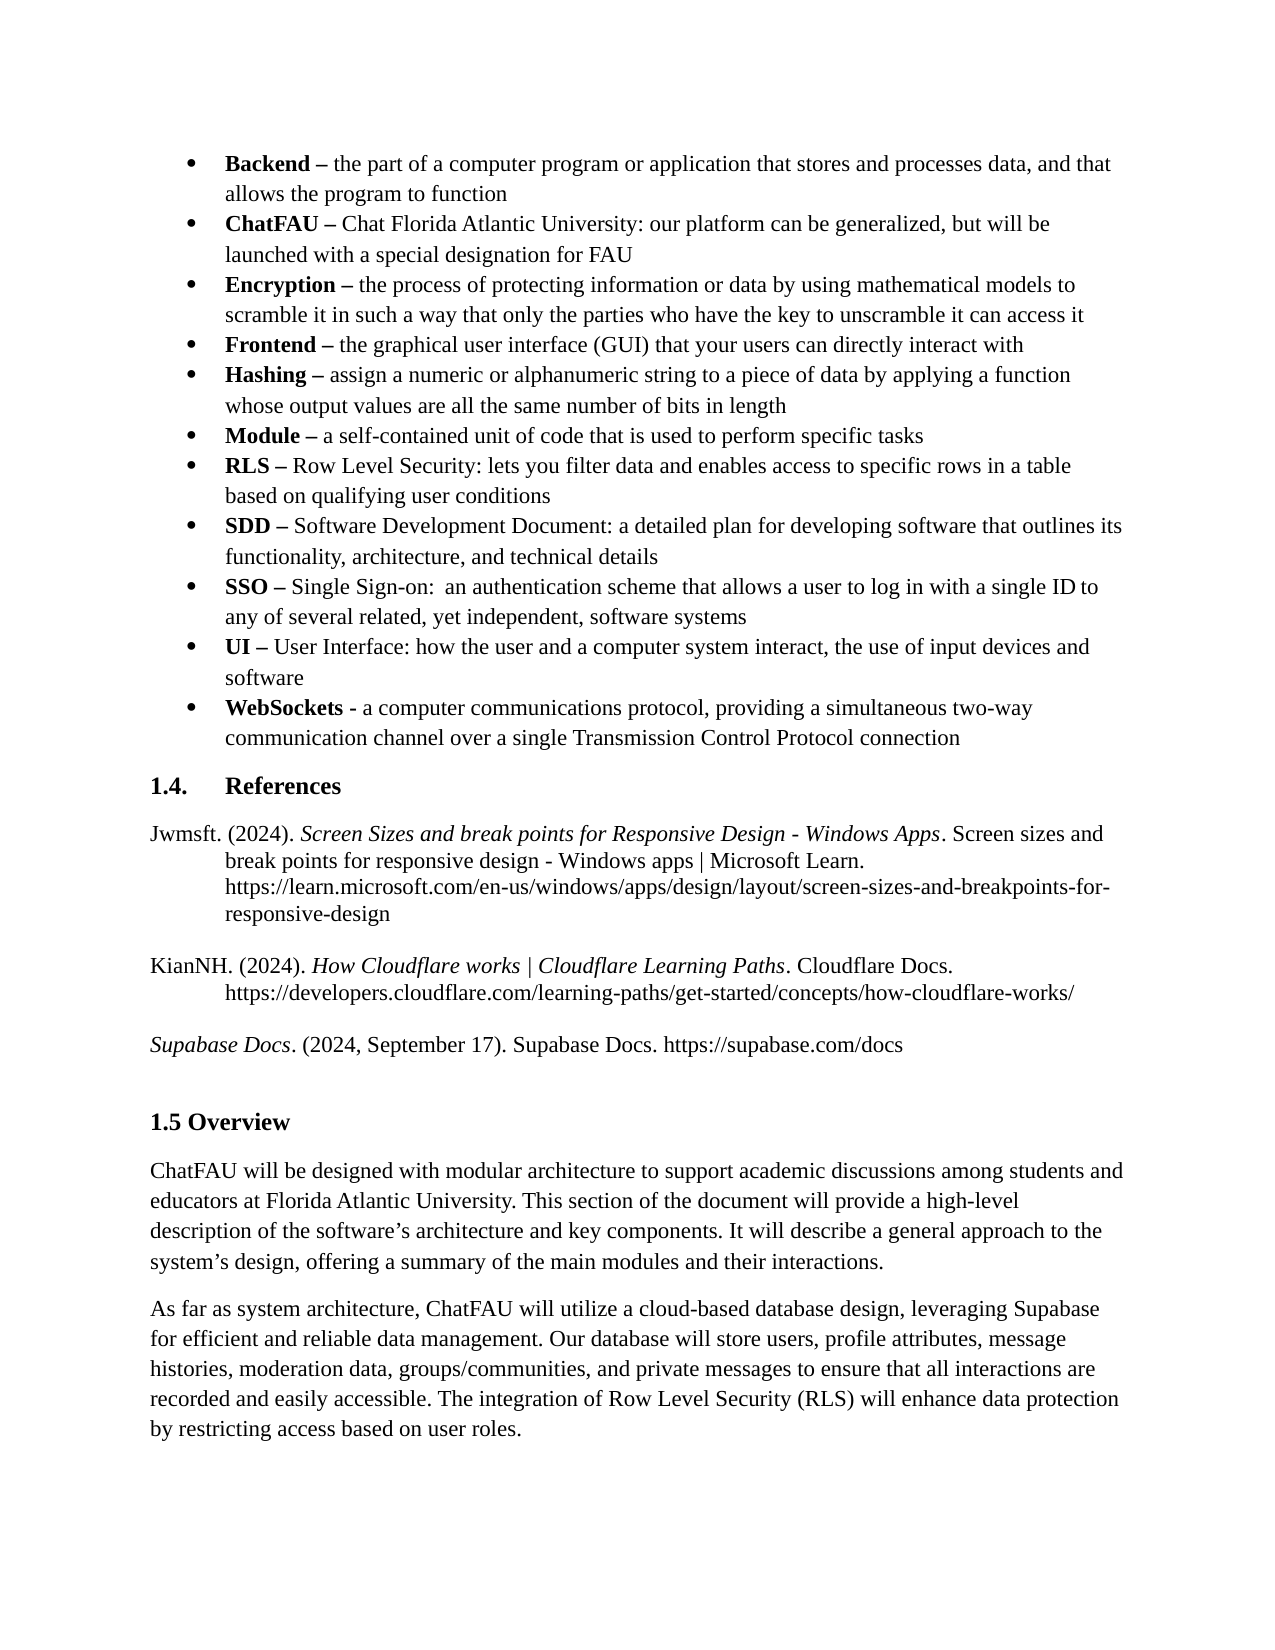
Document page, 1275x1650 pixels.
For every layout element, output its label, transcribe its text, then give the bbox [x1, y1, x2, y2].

subtitle 1.5 Overview [150, 1107, 1125, 1136]
list WebSockets - a computer communications protocol, providing a simultaneous two-way communication channel over a single Transmission Control Protocol connection [187, 694, 1125, 750]
list Encryption – the process of protecting information or data by using mathematical models to scramble it in such a way that only the parties who have the key to unscramble it can access it [187, 271, 1125, 327]
text break points for responsive design - Windows apps | Microsoft Learn. https://learn.microsoft.com/en-us/windows/apps/design/layout/screen-sizes-and-breakpoints-for-responsive-design [225, 847, 1125, 926]
list ChatFAU – Chat Florida Atlantic University: our platform can be generalized, but will be launched with a special designation for FAU [187, 210, 1125, 267]
text https://developers.cloudflare.com/learning-paths/get-started/concepts/how-cloudflare-works/ [150, 979, 1125, 1005]
text Supabase Docs. (2024, September 17). Supabase Docs. https://supabase.com/docs [150, 1031, 1125, 1058]
subtitle References [150, 771, 1125, 799]
text KianNH. (2024). How Cloudflare works | Cloudflare Learning Paths. Cloudflare Docs. [150, 952, 1125, 979]
list Hashing – assign a numeric or alphanumeric string to a piece of data by applying a function whose output values are all the same number of bits in length [187, 361, 1125, 418]
list Backend – the part of a computer program or application that stores and processes data, and that allows the program to function [187, 150, 1125, 207]
text As far as system architecture, ChatFAU will utilize a cloud-based database design, leveraging Supabase for efficient and reliable data management. Our database will store users, profile attributes, message histories, moderation data, groups/communities, and private messages to ensure that all interactions are recorded and easily accessible. The integration of Row Level Security (RLS) will enhance data protection by restricting access based on user roles. [150, 1294, 1125, 1442]
list SSO – Single Sign-on: an authentication scheme that allows a user to log in with a single ID to any of several related, yet independent, software systems [187, 573, 1125, 629]
list RLS – Row Level Security: lets you filter data and enables access to specific rows in a table based on qualifying user conditions [187, 452, 1125, 509]
text Jwmsft. (2024). Screen Sizes and break points for Responsive Design - Windows Apps. Screen sizes and [150, 821, 1125, 847]
list Module – a self-contained unit of code that is used to perform specific tasks [187, 422, 1125, 448]
list UI – User Interface: how the user and a computer system interact, the use of input devices and software [187, 633, 1125, 690]
list Frontend – the graphical user interface (GUI) that your users can directly interact with [187, 331, 1125, 358]
list SDD – Software Development Document: a detailed plan for developing software that outlines its functionality, architecture, and technical details [187, 512, 1125, 569]
text ChatFAU will be designed with modular architecture to support academic discussions among students and educators at Florida Atlantic University. This section of the document will provide a high-level description of the software’s architecture and key components. It will describe a general approach to the system’s design, offering a summary of the main modules and their interactions. [150, 1157, 1125, 1274]
